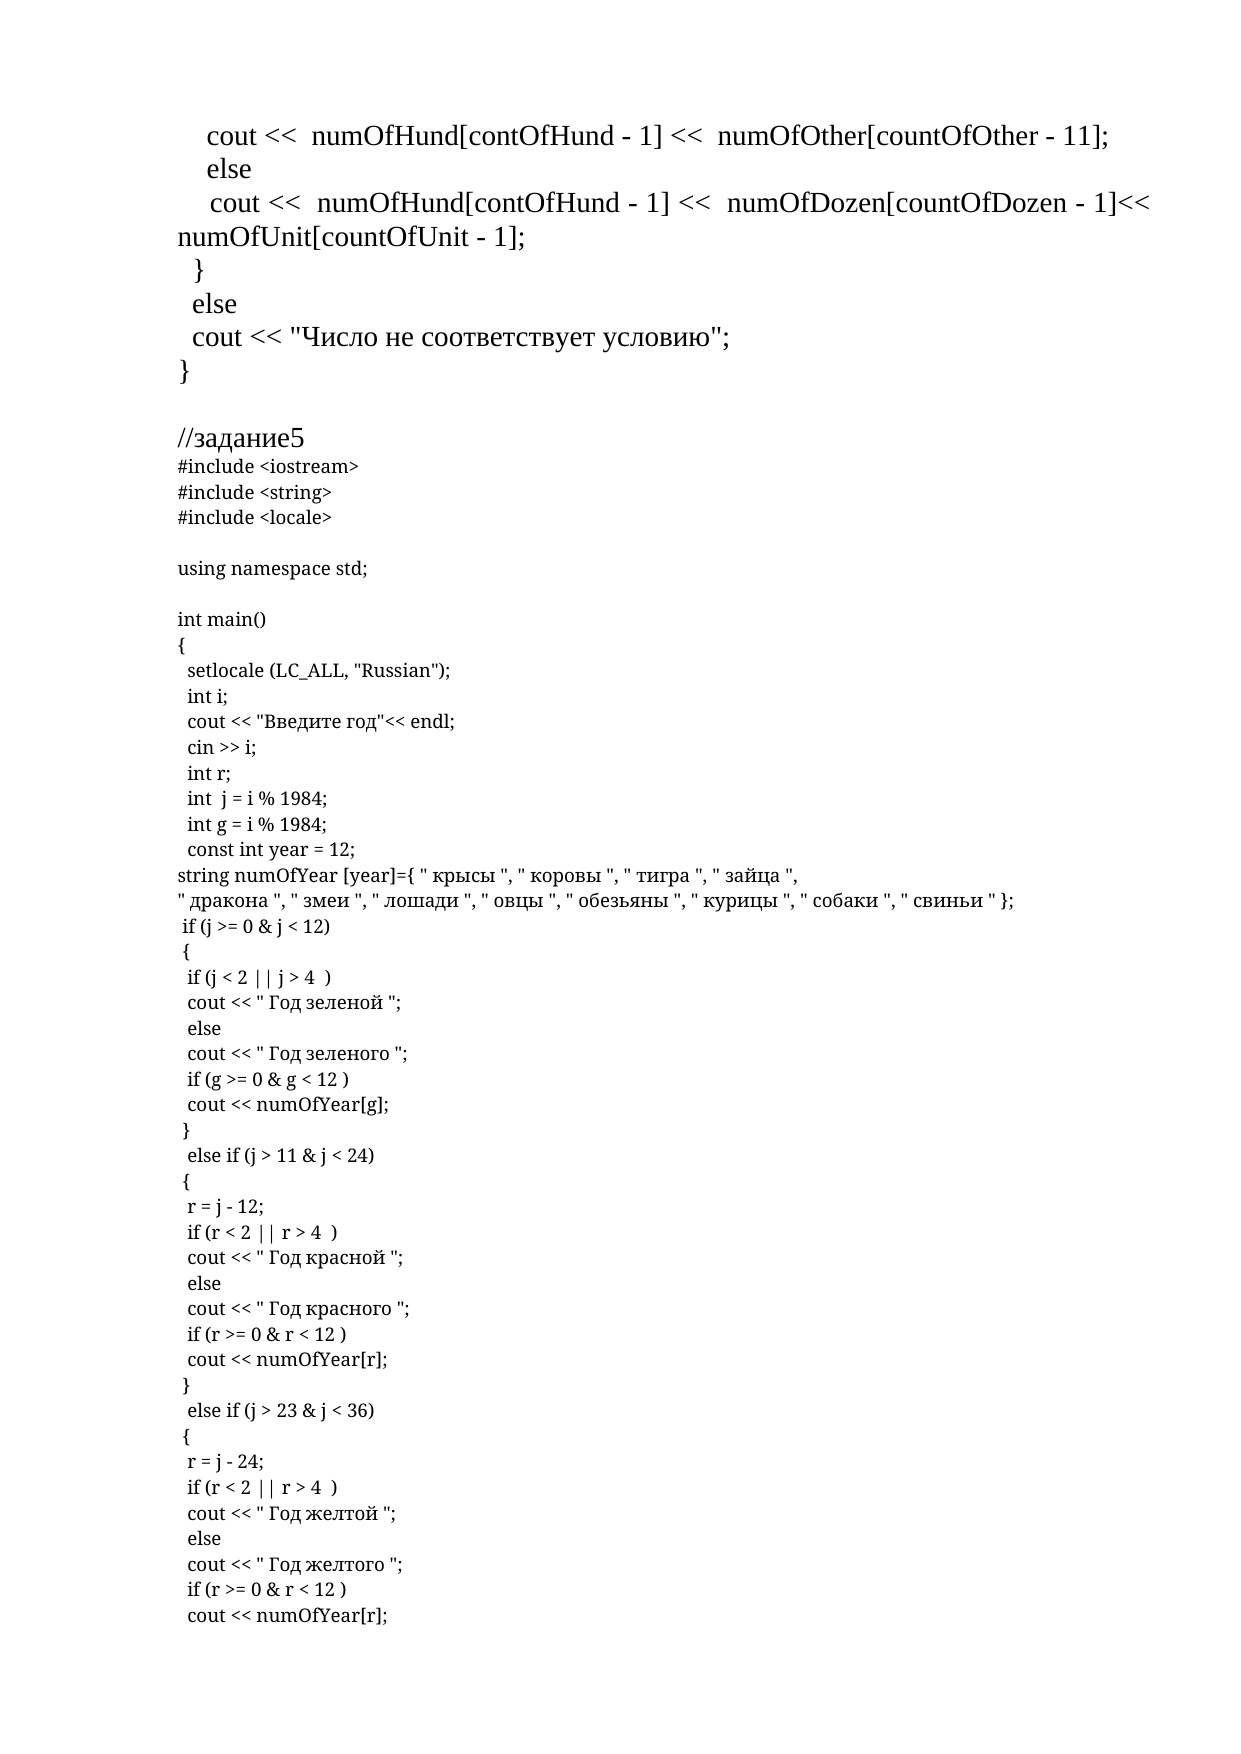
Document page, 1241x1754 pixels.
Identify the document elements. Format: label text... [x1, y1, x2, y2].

text cout << "Число не соответствует условию"; [177, 319, 1152, 353]
text cout << numOfHund[contOfHund - 1] << numOfDozen[countOfDozen - 1]<< numOfUnit[countOfUnit - 1]; [177, 185, 1152, 252]
text #include <string> [177, 479, 1152, 504]
text { [177, 938, 1152, 964]
text cout << numOfYear[r]; [177, 1347, 1152, 1372]
text if (j < 2 || j > 4 ) [177, 964, 1152, 989]
text cout << " Год желтого "; [177, 1551, 1152, 1576]
text int main() [177, 607, 1152, 632]
text r = j - 12; [177, 1194, 1152, 1219]
text else [177, 1015, 1152, 1041]
text cout << " Год красного "; [177, 1296, 1152, 1321]
text int g = i % 1984; [177, 811, 1152, 836]
text cout << numOfYear[g]; [177, 1092, 1152, 1117]
text int j = i % 1984; [177, 785, 1152, 811]
text { [177, 1423, 1152, 1449]
text } [177, 252, 1152, 286]
text else [177, 286, 1152, 319]
text setlocale (LC_ALL, "Russian"); [177, 658, 1152, 683]
text else if (j > 11 & j < 24) [177, 1143, 1152, 1168]
text else if (j > 23 & j < 36) [177, 1398, 1152, 1423]
text //задание5 [177, 420, 1152, 453]
text if (g >= 0 & g < 12 ) [177, 1066, 1152, 1092]
text cout << " Год зеленой "; [177, 989, 1152, 1015]
text string numOfYear [year]={ " крысы ", " коровы ", " тигра ", " зайца ", [177, 862, 1152, 887]
text { [177, 1168, 1152, 1194]
text const int year = 12; [177, 836, 1152, 862]
text int i; [177, 683, 1152, 709]
text } [177, 353, 1152, 386]
text cout << " Год зеленого "; [177, 1041, 1152, 1066]
text if (r < 2 || r > 4 ) [177, 1474, 1152, 1500]
text if (j >= 0 & j < 12) [177, 913, 1152, 938]
text cout << numOfHund[contOfHund - 1] << numOfOther[countOfOther - 11]; [177, 118, 1152, 152]
text if (r >= 0 & r < 12 ) [177, 1576, 1152, 1602]
text } [177, 1372, 1152, 1398]
text if (r >= 0 & r < 12 ) [177, 1321, 1152, 1347]
text { [177, 632, 1152, 658]
text int r; [177, 760, 1152, 785]
text r = j - 24; [177, 1449, 1152, 1474]
text cout << " Год желтой "; [177, 1500, 1152, 1525]
text #include <iostream> [177, 453, 1152, 479]
text cout << "Введите год"<< endl; [177, 709, 1152, 734]
text cout << numOfYear[r]; [177, 1602, 1152, 1627]
text " дракона ", " змеи ", " лошади ", " овцы ", " обезьяны ", " курицы ", " собаки ", " свиньи " }; [177, 887, 1152, 913]
text cout << " Год красной "; [177, 1245, 1152, 1270]
text else [177, 152, 1152, 185]
text cin >> i; [177, 734, 1152, 760]
text #include <locale> [177, 504, 1152, 530]
text } [177, 1117, 1152, 1143]
text else [177, 1525, 1152, 1551]
text if (r < 2 || r > 4 ) [177, 1219, 1152, 1245]
text using namespace std; [177, 556, 1152, 581]
text else [177, 1270, 1152, 1296]
